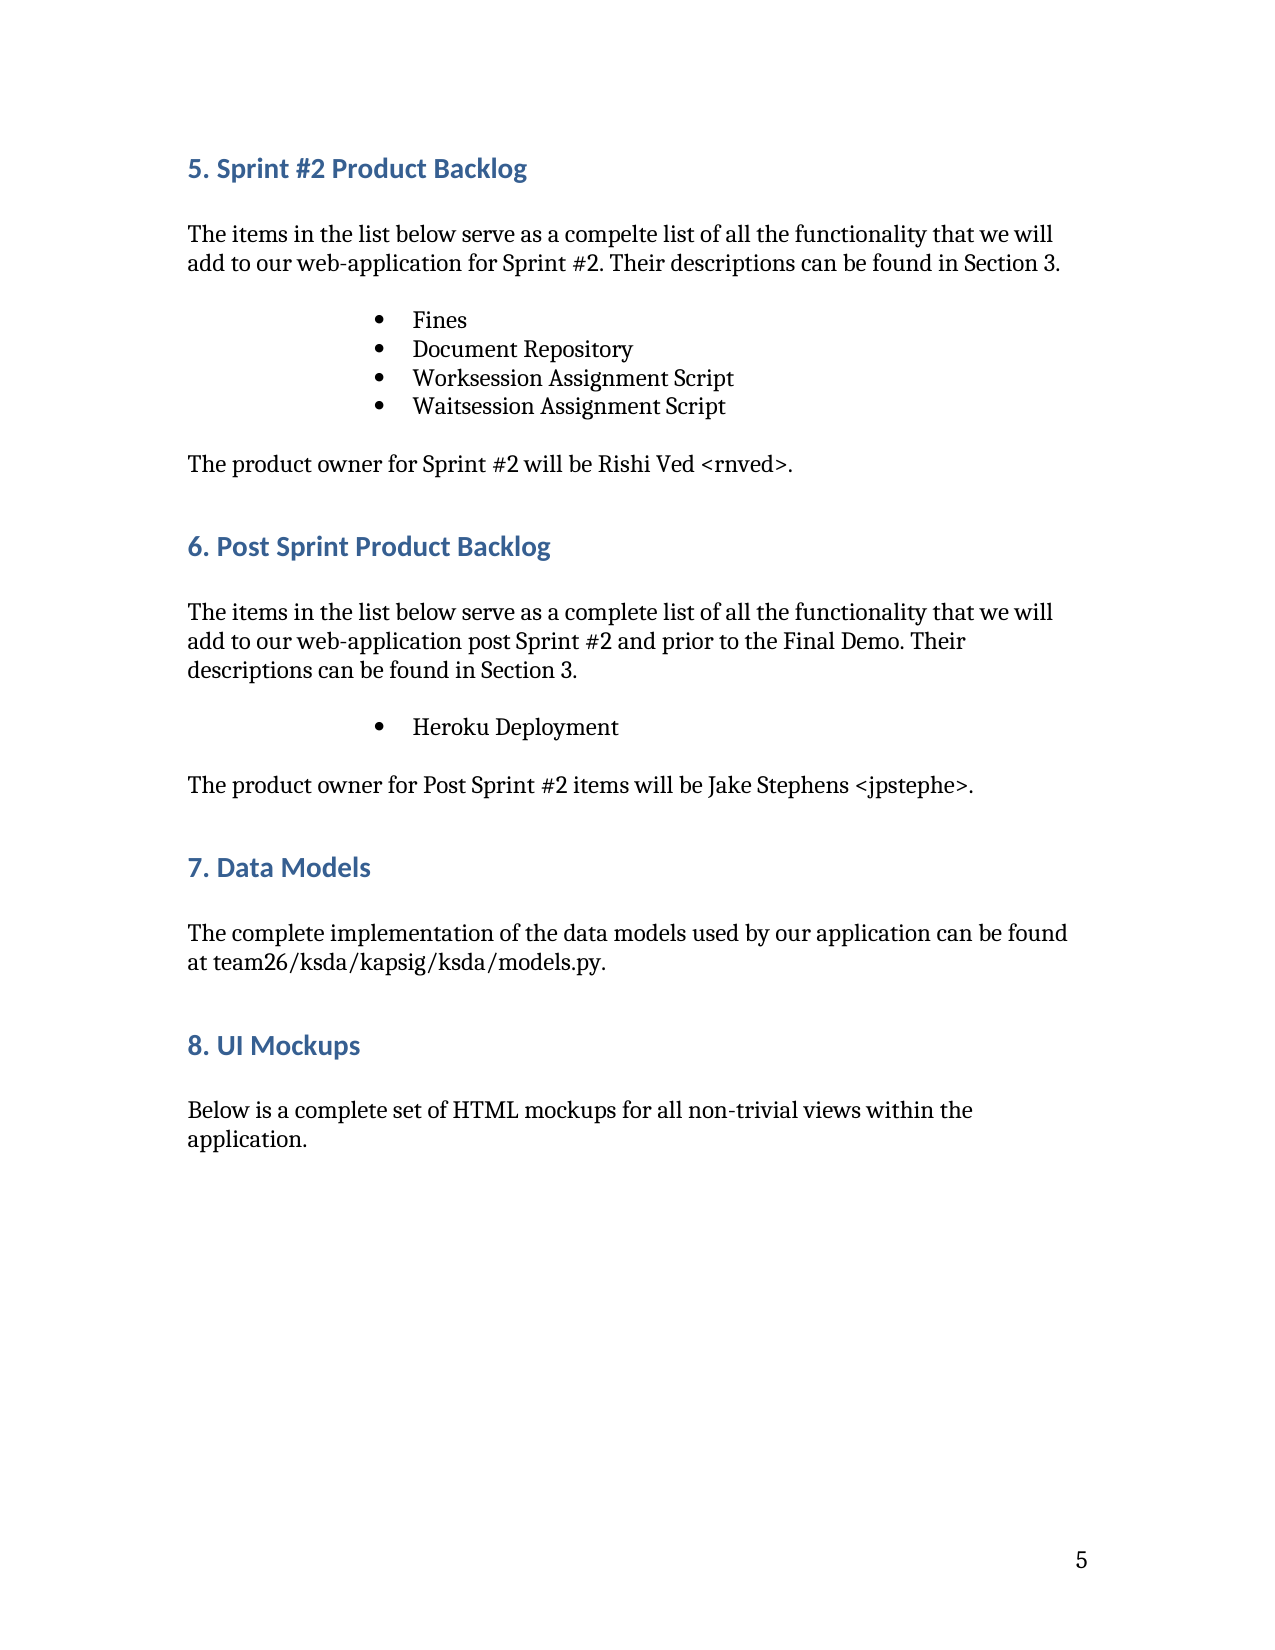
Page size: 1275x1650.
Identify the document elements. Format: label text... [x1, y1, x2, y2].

text The complete implementation of the data models used by our application can be found at team26/ksda/kapsig/ksda/models.py. [187, 919, 1087, 977]
list Fines [375, 306, 1087, 335]
text The product owner for Sprint #2 will be Rishi Ved <rnved>. [187, 450, 1087, 478]
text The product owner for Post Sprint #2 items will be Jake Stephens <jpstephe>. [187, 771, 1087, 799]
subtitle 5. Sprint #2 Product Backlog [187, 150, 1087, 186]
list Waitsession Assignment Script [375, 392, 1087, 421]
list Heroku Deployment [375, 713, 1087, 742]
subtitle 8. UI Mockups [187, 1027, 1087, 1062]
list Document Repository [375, 335, 1087, 363]
subtitle 7. Data Models [187, 849, 1087, 885]
text The items in the list below serve as a complete list of all the functionality that we will add to our web-application post Sprint #2 and prior to the Final Demo. Their descriptions can be found in Section 3. [187, 598, 1087, 684]
text The items in the list below serve as a compelte list of all the functionality that we will add to our web-application for Sprint #2. Their descriptions can be found in Section 3. [187, 220, 1087, 277]
text Below is a complete set of HTML mockups for all non-trivial views within the application. [187, 1096, 1087, 1154]
subtitle 6. Post Sprint Product Backlog [187, 528, 1087, 564]
list Worksession Assignment Script [375, 363, 1087, 392]
